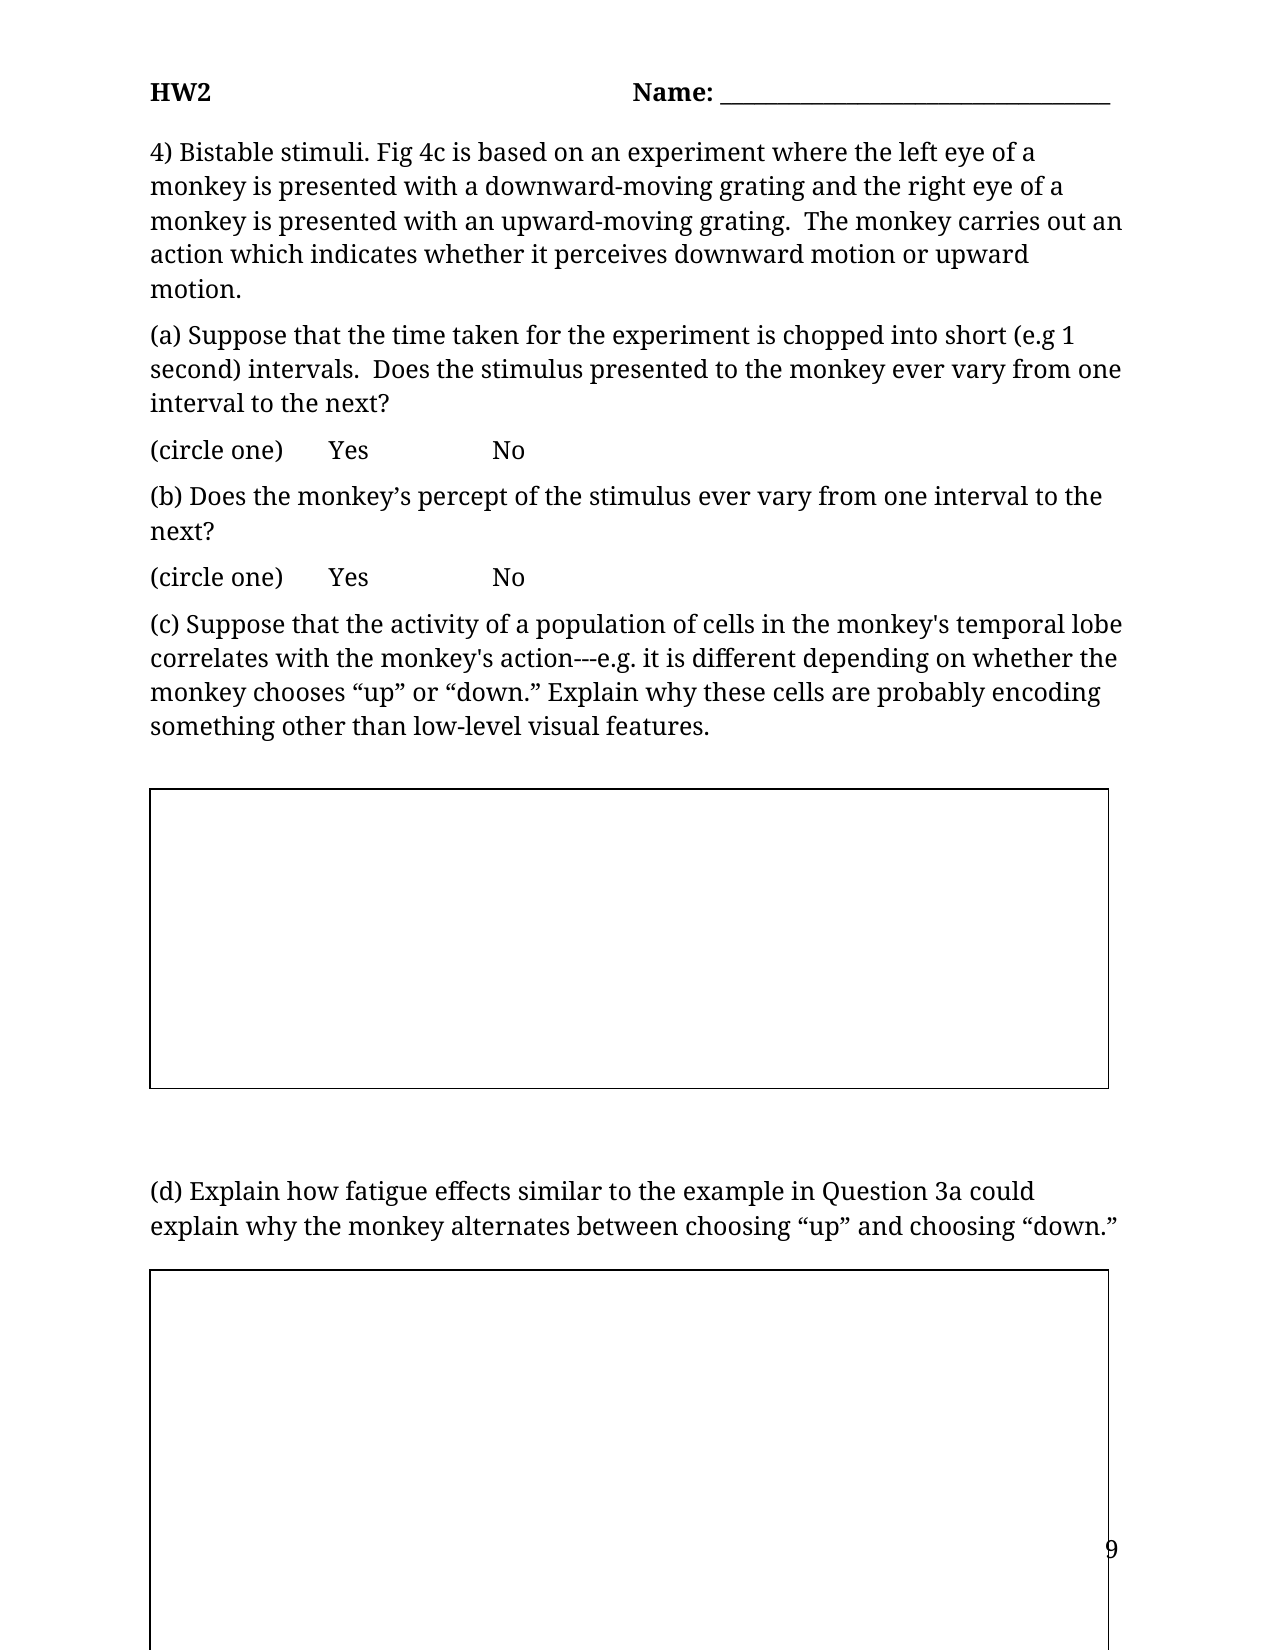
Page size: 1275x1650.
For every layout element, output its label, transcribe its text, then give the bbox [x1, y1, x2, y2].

text (circle one) Yes No [150, 432, 1125, 467]
text (c) Suppose that the activity of a population of cells in the monkey's temporal lobe correlates with the monkey's action---e.g. it is different depending on whether the monkey chooses “up” or “down.” Explain why these cells are probably encoding something other than low-level visual features. [150, 606, 1125, 742]
text 4) Bistable stimuli. Fig 4c is based on an experiment where the left eye of a monkey is presented with a downward-moving grating and the right eye of a monkey is presented with an upward-moving grating. The monkey carries out an action which indicates whether it perceives downward motion or upward motion. [150, 135, 1125, 305]
text (b) Does the monkey’s percept of the stimulus ever vary from one interval to the next? [150, 479, 1125, 547]
text (d) Explain how fatigue effects similar to the example in Question 3a could explain why the monkey alternates between choosing “up” and choosing “down.” [150, 1174, 1125, 1242]
text (a) Suppose that the time taken for the experiment is chopped into short (e.g 1 second) intervals. Does the stimulus presented to the monkey ever vary from one interval to the next? [150, 318, 1125, 420]
text (circle one) Yes No [150, 560, 1125, 594]
